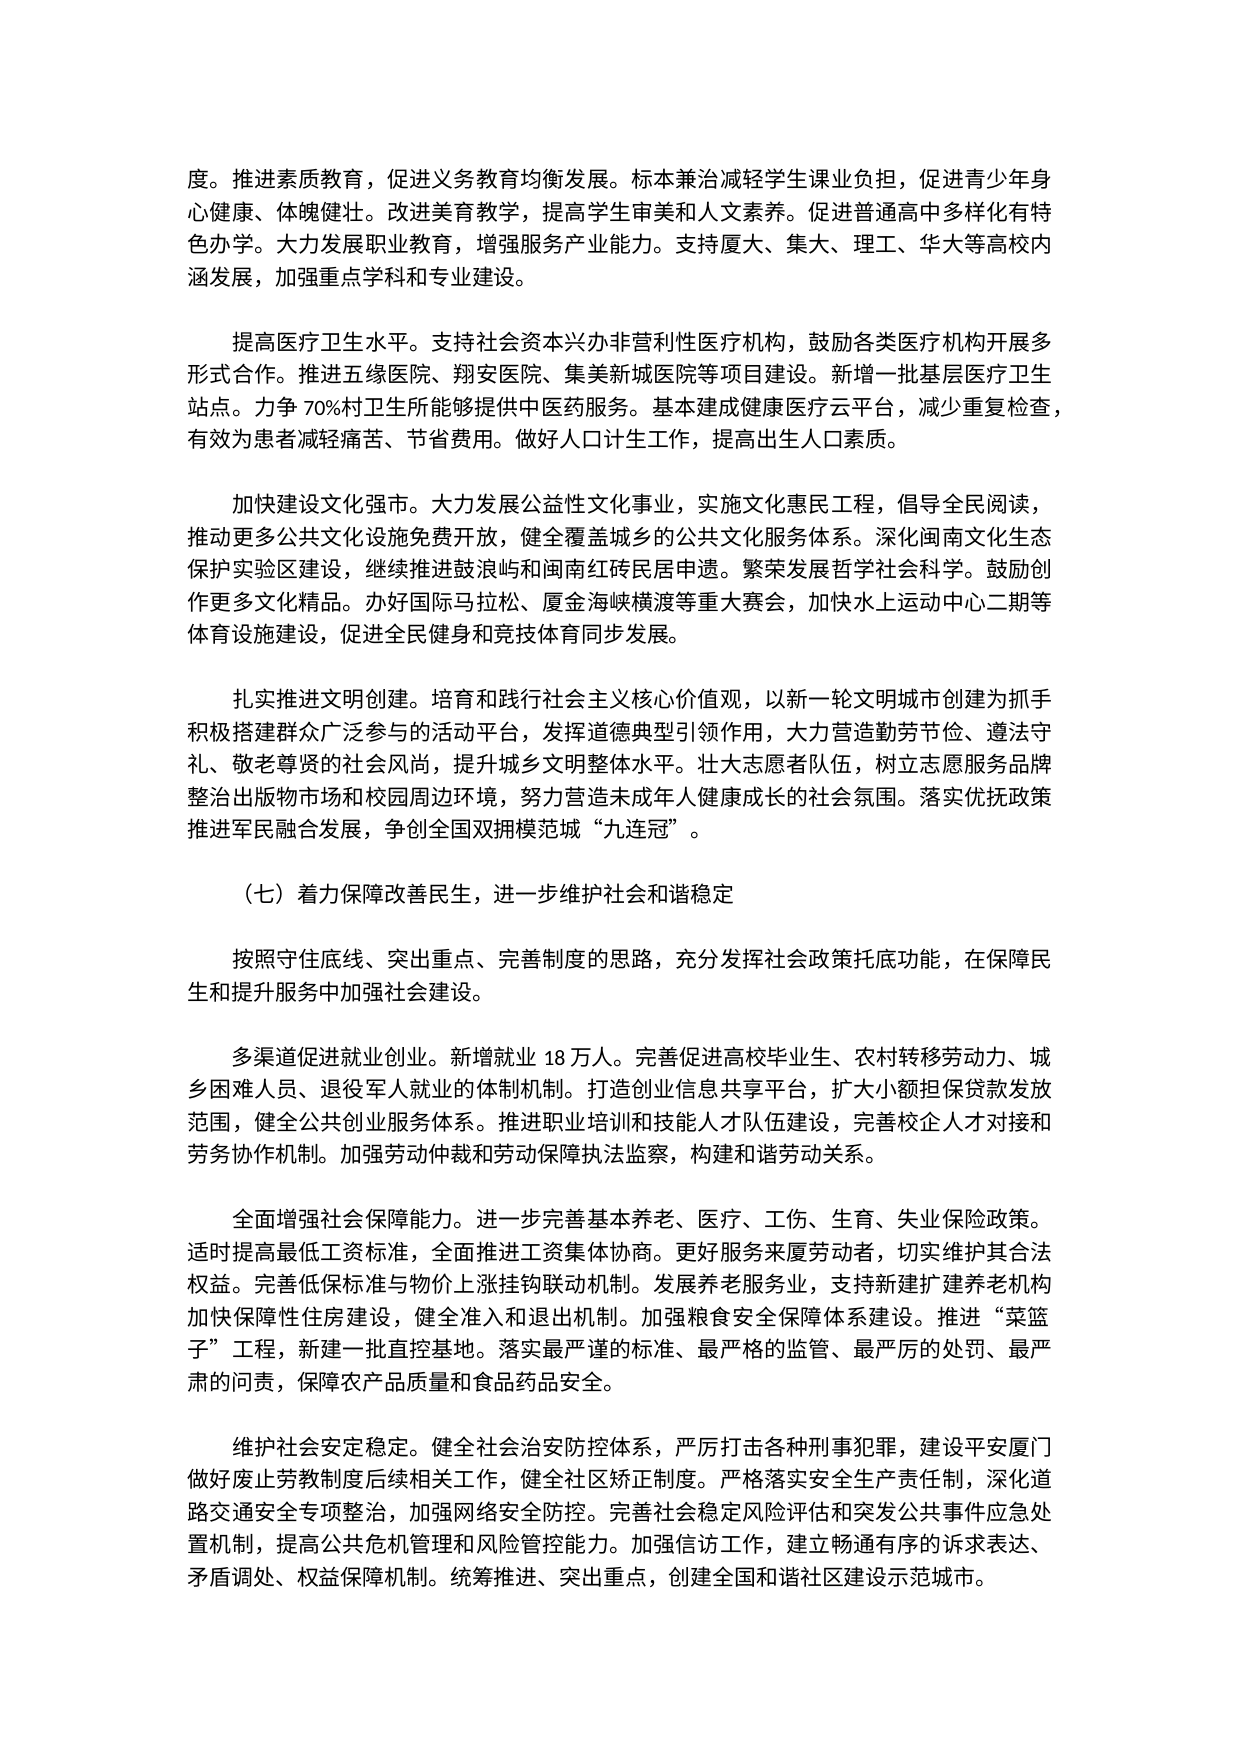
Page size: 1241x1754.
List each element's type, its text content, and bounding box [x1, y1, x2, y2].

text 提高医疗卫生水平。支持社会资本兴办非营利性医疗机构，鼓励各类医疗机构开展多形式合作。推进五缘医院、翔安医院、集美新城医院等项目建设。新增一批基层医疗卫生站点。力争70%村卫生所能够提供中医药服务。基本建成健康医疗云平台，减少重复检查，有效为患者减轻痛苦、节省费用。做好人口计生工作，提高出生人口素质。 [187, 324, 1053, 454]
text 维护社会安定稳定。健全社会治安防控体系，严厉打击各种刑事犯罪，建设平安厦门。做好废止劳教制度后续相关工作，健全社区矫正制度。严格落实安全生产责任制，深化道路交通安全专项整治，加强网络安全防控。完善社会稳定风险评估和突发公共事件应急处置机制，提高公共危机管理和风险管控能力。加强信访工作，建立畅通有序的诉求表达、矛盾调处、权益保障机制。统筹推进、突出重点，创建全国和谐社区建设示范城市。 [187, 1429, 1053, 1592]
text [187, 162, 1053, 292]
text 多渠道促进就业创业。新增就业18万人。完善促进高校毕业生、农村转移劳动力、城乡困难人员、退役军人就业的体制机制。打造创业信息共享平台，扩大小额担保贷款发放范围，健全公共创业服务体系。推进职业培训和技能人才队伍建设，完善校企人才对接和劳务协作机制。加强劳动仲裁和劳动保障执法监察，构建和谐劳动关系。 [187, 1039, 1053, 1169]
text 加快建设文化强市。大力发展公益性文化事业，实施文化惠民工程，倡导全民阅读，推动更多公共文化设施免费开放，健全覆盖城乡的公共文化服务体系。深化闽南文化生态保护实验区建设，继续推进鼓浪屿和闽南红砖民居申遗。繁荣发展哲学社会科学。鼓励创作更多文化精品。办好国际马拉松、厦金海峡横渡等重大赛会，加快水上运动中心二期等体育设施建设，促进全民健身和竞技体育同步发展。 [187, 487, 1053, 649]
text 全面增强社会保障能力。进一步完善基本养老、医疗、工伤、生育、失业保险政策。适时提高最低工资标准，全面推进工资集体协商。更好服务来厦劳动者，切实维护其合法权益。完善低保标准与物价上涨挂钩联动机制。发展养老服务业，支持新建扩建养老机构。加快保障性住房建设，健全准入和退出机制。加强粮食安全保障体系建设。推进“菜篮子”工程，新建一批直控基地。落实最严谨的标准、最严格的监管、最严厉的处罚、最严肃的问责，保障农产品质量和食品药品安全。 [187, 1202, 1053, 1397]
text （七）着力保障改善民生，进一步维护社会和谐稳定 [187, 877, 1053, 909]
text 扎实推进文明创建。培育和践行社会主义核心价值观，以新一轮文明城市创建为抓手，积极搭建群众广泛参与的活动平台，发挥道德典型引领作用，大力营造勤劳节俭、遵法守礼、敬老尊贤的社会风尚，提升城乡文明整体水平。壮大志愿者队伍，树立志愿服务品牌。整治出版物市场和校园周边环境，努力营造未成年人健康成长的社会氛围。落实优抚政策，推进军民融合发展，争创全国双拥模范城“九连冠”。 [187, 682, 1053, 844]
text 按照守住底线、突出重点、完善制度的思路，充分发挥社会政策托底功能，在保障民生和提升服务中加强社会建设。 [187, 942, 1053, 1007]
